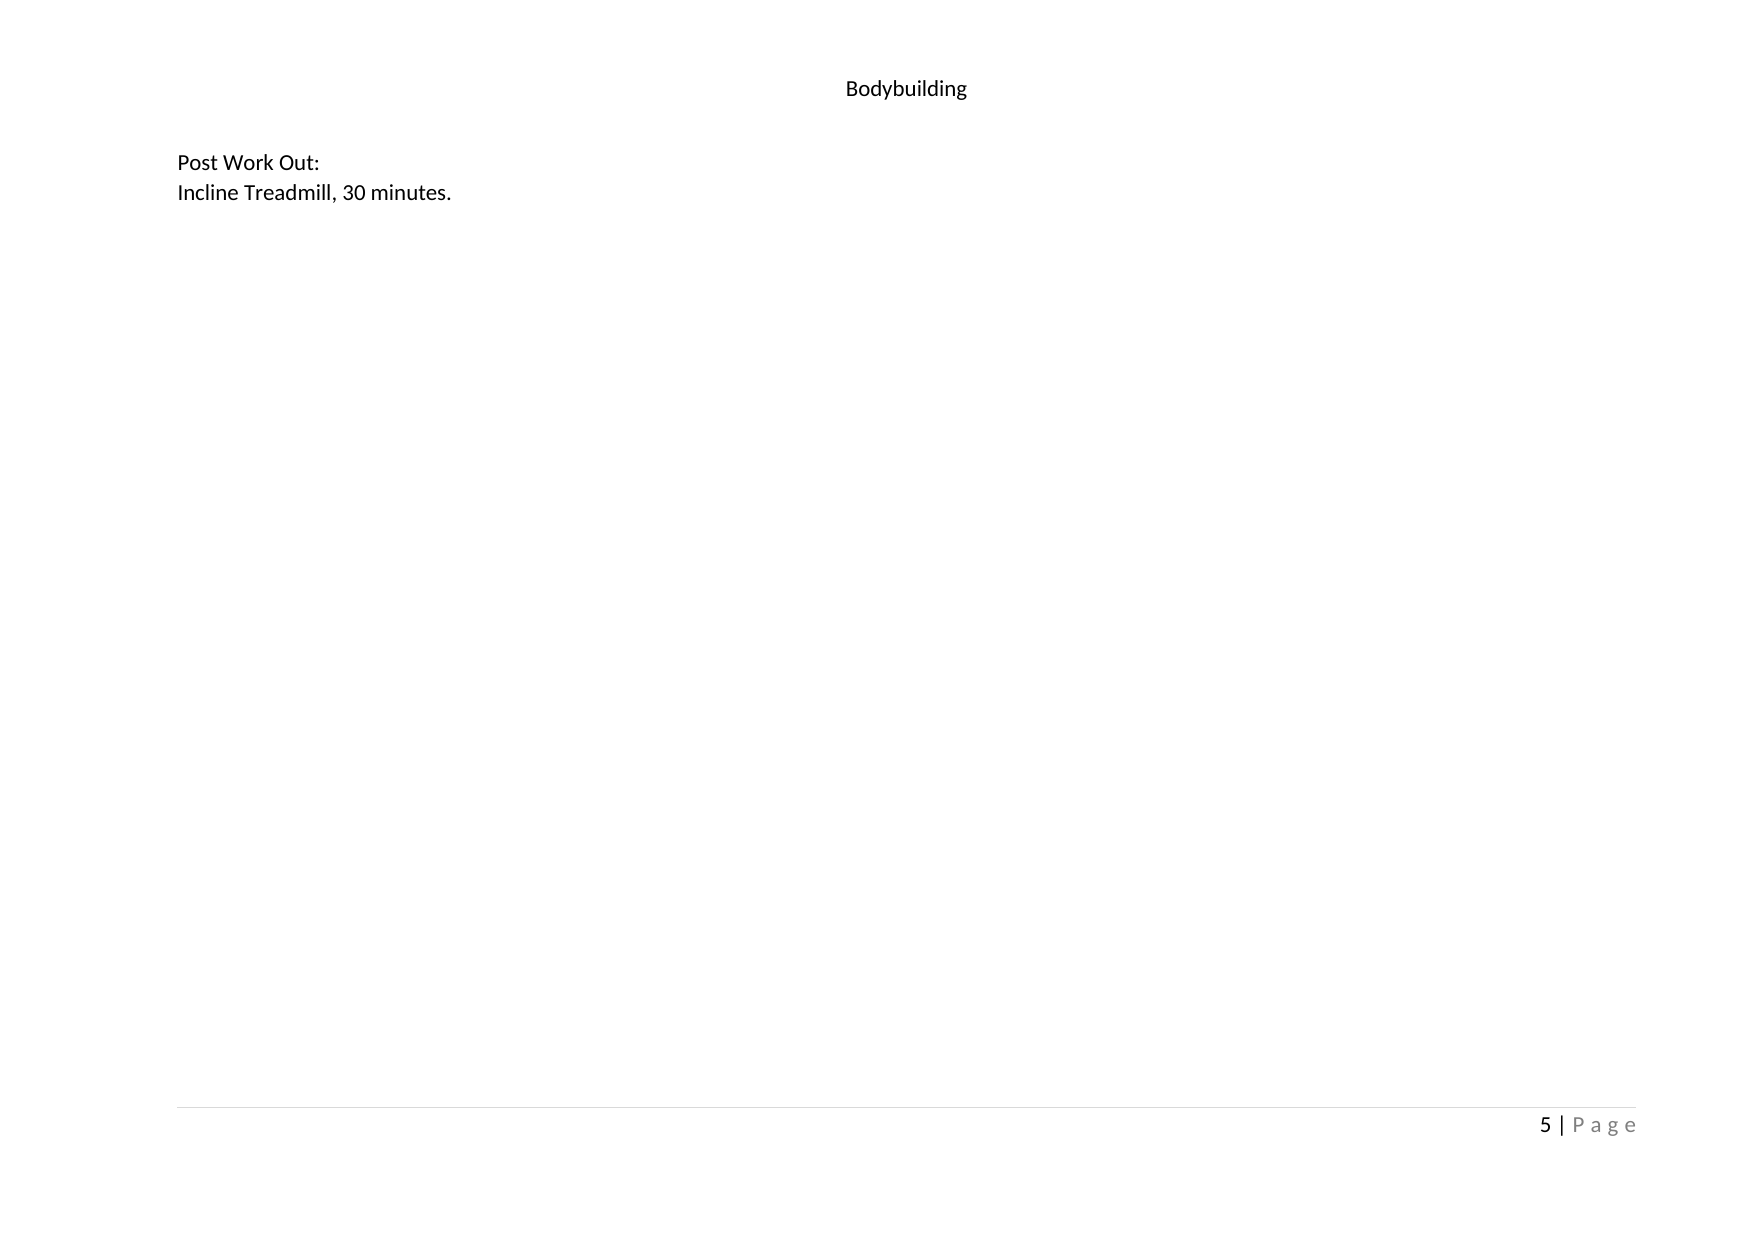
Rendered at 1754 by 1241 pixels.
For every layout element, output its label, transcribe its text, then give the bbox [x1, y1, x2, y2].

text Incline Treadmill, 30 minutes. [177, 178, 1636, 207]
text Post Work Out: [177, 148, 1636, 176]
